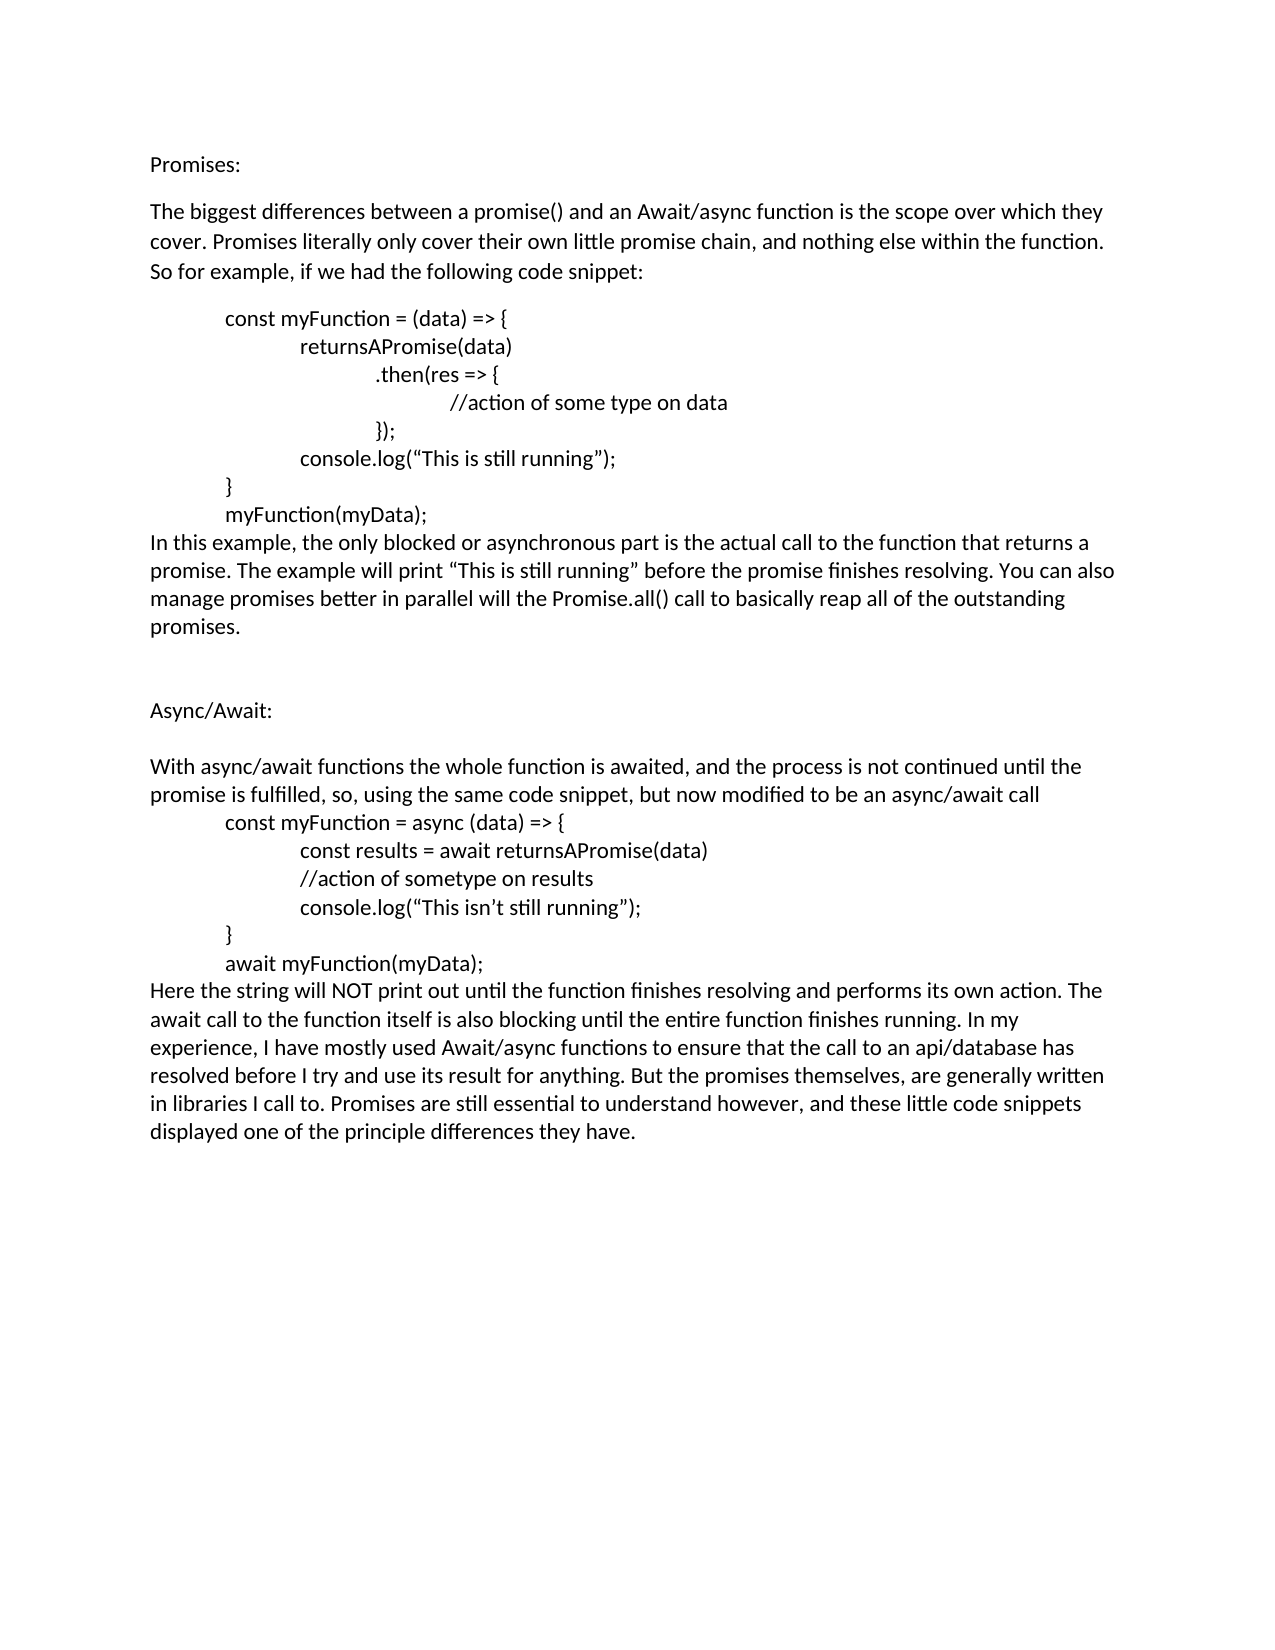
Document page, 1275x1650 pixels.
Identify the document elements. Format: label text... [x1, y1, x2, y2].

text In this example, the only blocked or asynchronous part is the actual call to the function that returns a promise. The example will print “This is still running” before the promise finishes resolving. You can also manage promises better in parallel will the Promise.all() call to basically reap all of the outstanding promises. [150, 528, 1125, 640]
text const myFunction = async (data) => { [225, 808, 1125, 837]
text } [225, 921, 1125, 949]
text Here the string will NOT print out until the function finishes resolving and performs its own action. The await call to the function itself is also blocking until the entire function finishes running. In my experience, I have mostly used Await/async functions to ensure that the call to an api/database has resolved before I try and use its result for anything. But the promises themselves, are generally written in libraries I call to. Promises are still essential to understand however, and these little code snippets displayed one of the principle differences they have. [150, 977, 1125, 1145]
text myFunction(myData); [225, 500, 1125, 528]
text returnsAPromise(data) [225, 332, 1125, 360]
text .then(res => { [225, 360, 1125, 388]
text The biggest differences between a promise() and an Await/async function is the scope over which they cover. Promises literally only cover their own little promise chain, and nothing else within the function. So for example, if we had the following code snippet: [150, 197, 1125, 285]
text } [225, 472, 1125, 500]
text //action of some type on data [225, 388, 1125, 416]
text //action of sometype on results [225, 864, 1125, 893]
text await myFunction(myData); [225, 949, 1125, 977]
text console.log(“This isn’t still running”); [225, 893, 1125, 921]
text console.log(“This is still running”); [225, 444, 1125, 472]
text const results = await returnsAPromise(data) [225, 837, 1125, 864]
text Promises: [150, 150, 1125, 178]
text Async/Await: [150, 696, 1125, 724]
text const myFunction = (data) => { [225, 304, 1125, 332]
text With async/await functions the whole function is awaited, and the process is not continued until the promise is fulfilled, so, using the same code snippet, but now modified to be an async/await call [150, 752, 1125, 808]
text }); [225, 416, 1125, 444]
